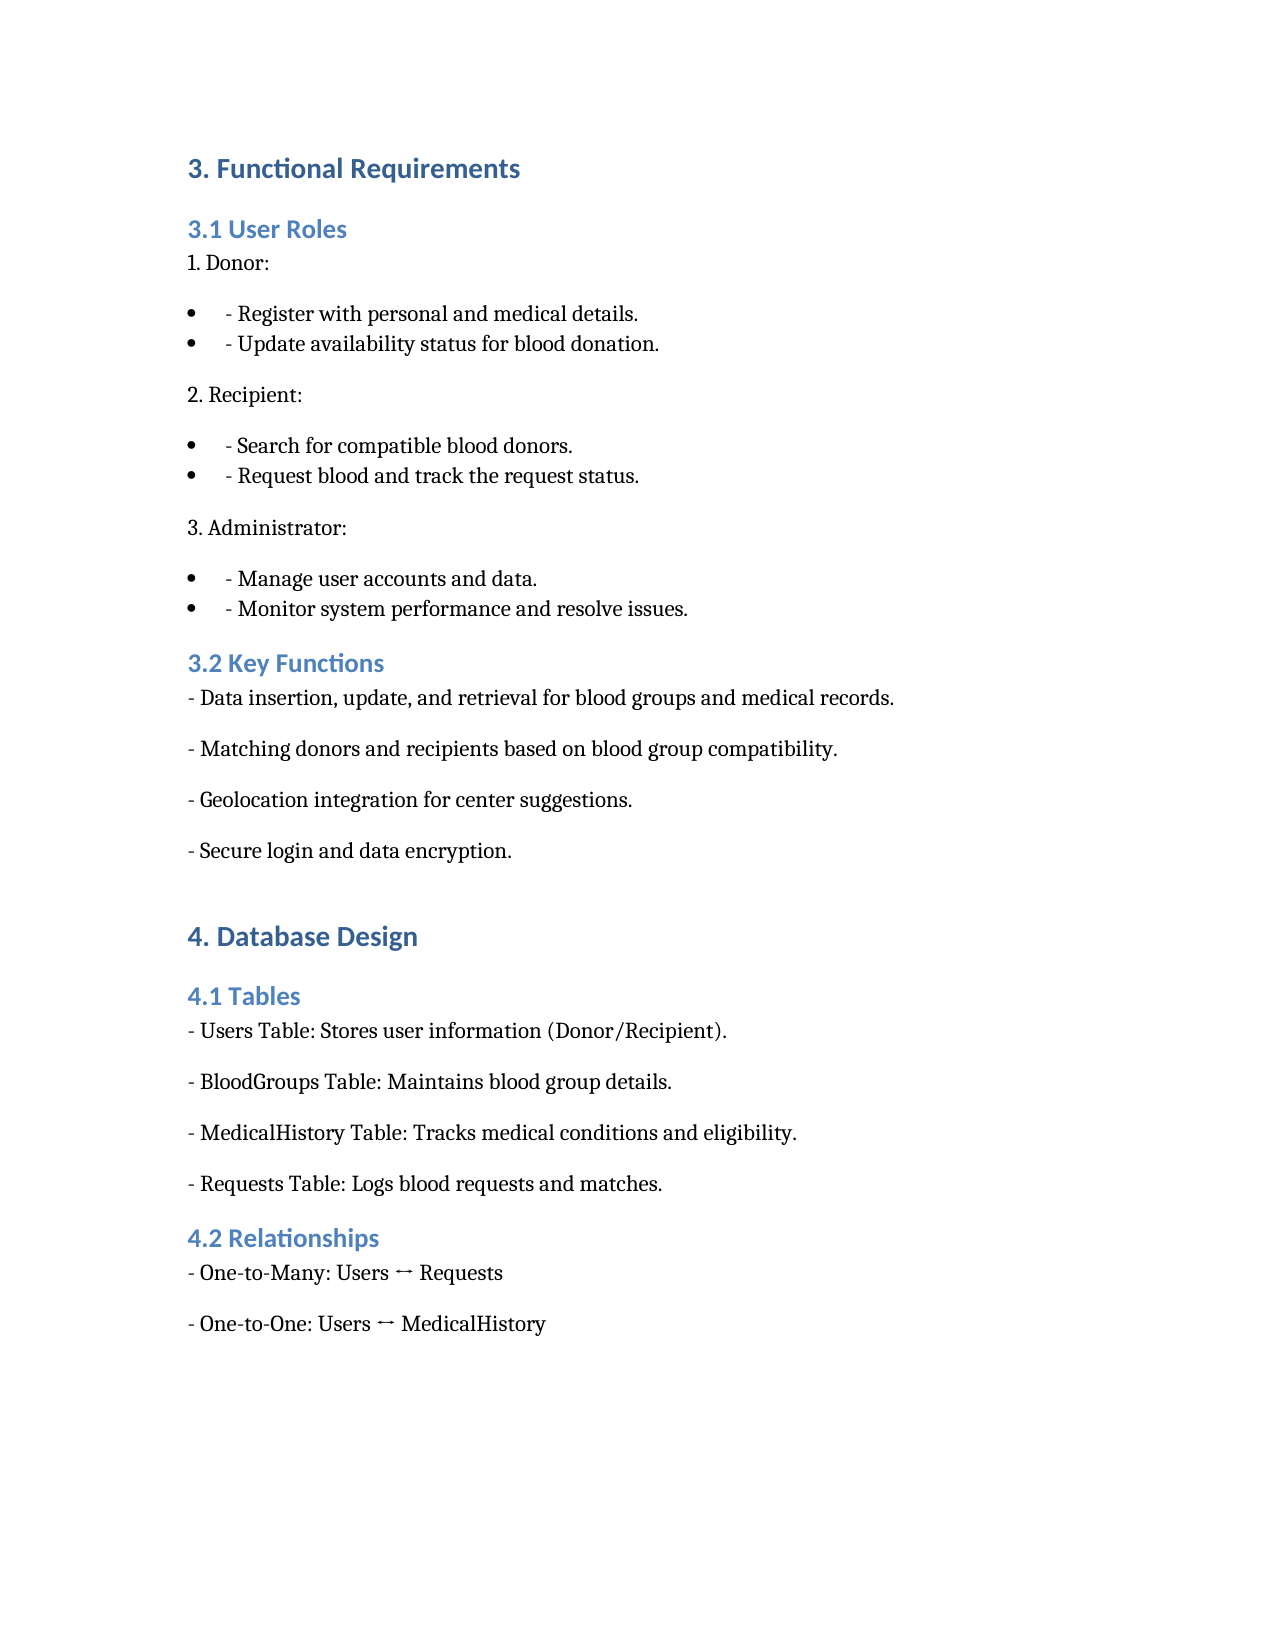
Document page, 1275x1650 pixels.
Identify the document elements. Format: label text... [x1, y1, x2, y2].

text - Secure login and data encryption. [187, 838, 1087, 864]
text - BloodGroups Table: Maintains blood group details. [187, 1068, 1087, 1095]
list - Register with personal and medical details. [187, 301, 1087, 327]
subtitle 4. Database Design [187, 918, 1087, 953]
subtitle 3. Functional Requirements [187, 150, 1087, 186]
list - Monitor system performance and resolve issues. [187, 596, 1087, 622]
text - MedicalHistory Table: Tracks medical conditions and eligibility. [187, 1119, 1087, 1146]
text - Matching donors and recipients based on blood group compatibility. [187, 736, 1087, 762]
list - Search for compatible blood donors. [187, 433, 1087, 459]
text - One-to-One: Users ↔ MedicalHistory [187, 1311, 1087, 1337]
list - Manage user accounts and data. [187, 565, 1087, 592]
text - Geolocation integration for center suggestions. [187, 787, 1087, 813]
text 2. Recipient: [187, 382, 1087, 408]
text - Users Table: Stores user information (Donor/Recipient). [187, 1017, 1087, 1044]
text 3. Administrator: [187, 514, 1087, 541]
subtitle 4.1 Tables [187, 979, 1087, 1013]
text 1. Donor: [187, 250, 1087, 276]
text - Requests Table: Logs blood requests and matches. [187, 1171, 1087, 1197]
list - Request blood and track the request status. [187, 463, 1087, 489]
subtitle 3.1 User Roles [187, 212, 1087, 245]
text - Data insertion, update, and retrieval for blood groups and medical records. [187, 684, 1087, 711]
subtitle 4.2 Relationships [187, 1222, 1087, 1255]
subtitle 3.2 Key Functions [187, 647, 1087, 679]
text - One-to-Many: Users ↔ Requests [187, 1259, 1087, 1286]
list - Update availability status for blood donation. [187, 331, 1087, 357]
